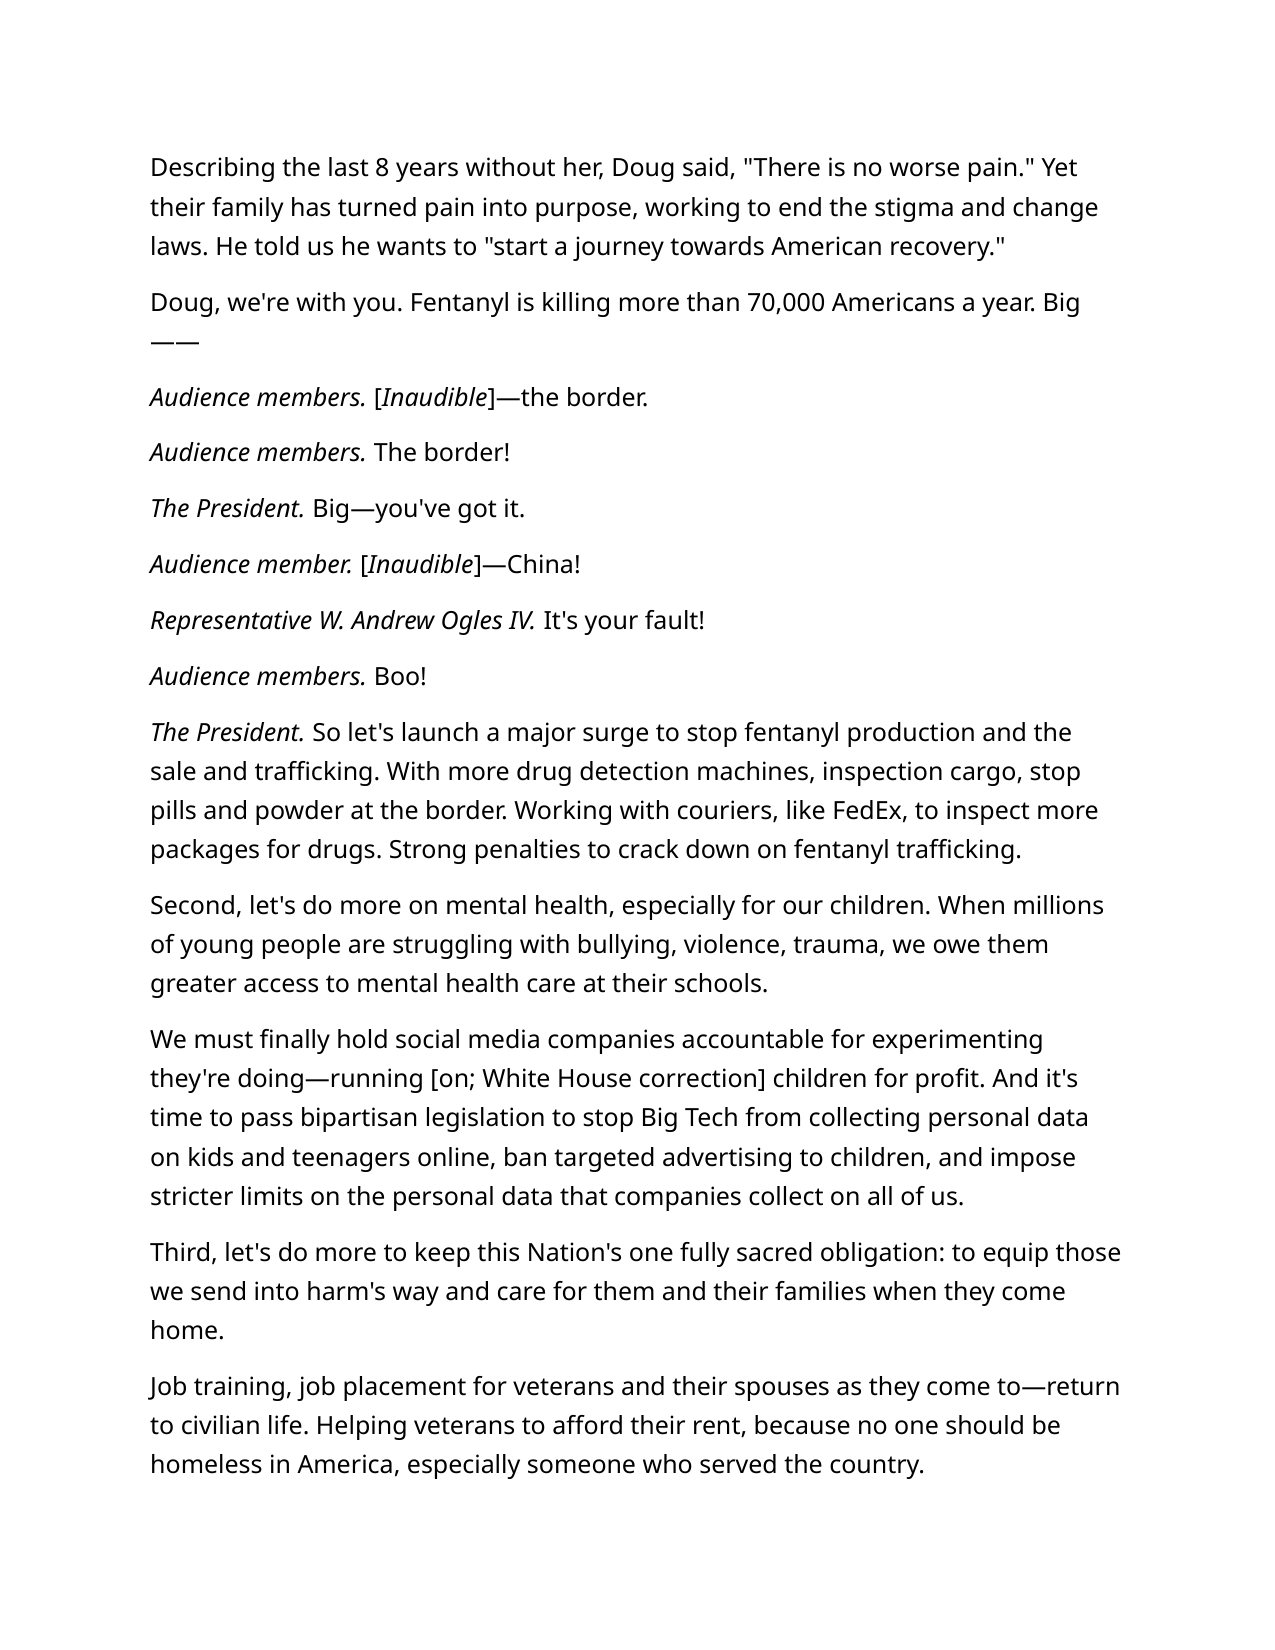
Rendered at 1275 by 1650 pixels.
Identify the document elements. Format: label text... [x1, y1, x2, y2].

text Second, let's do more on mental health, especially for our children. When millions of young people are struggling with bullying, violence, trauma, we owe them greater access to mental health care at their schools. [150, 887, 1125, 1000]
text Representative W. Andrew Ogles IV. It's your fault! [150, 602, 1125, 637]
text Audience members. Boo! [150, 658, 1125, 692]
text The President. So let's launch a major surge to stop fentanyl production and the sale and trafficking. With more drug detection machines, inspection cargo, stop pills and powder at the border. Working with couriers, like FedEx, to inspect more packages for drugs. Strong penalties to crack down on fentanyl trafficking. [150, 714, 1125, 866]
text Audience member. [Inaudible]—China! [150, 547, 1125, 581]
text Audience members. The border! [150, 435, 1125, 469]
text The President. Big—you've got it. [150, 491, 1125, 525]
text Audience members. [Inaudible]—the border. [150, 379, 1125, 413]
text Third, let's do more to keep this Nation's one fully sacred obligation: to equip those we send into harm's way and care for them and their families when they come home. [150, 1234, 1125, 1347]
text Doug, we're with you. Fentanyl is killing more than 70,000 Americans a year. Big—— [150, 284, 1125, 357]
text We must finally hold social media companies accountable for experimenting they're doing—running [on; White House correction] children for profit. And it's time to pass bipartisan legislation to stop Big Tech from collecting personal data on kids and teenagers online, ban targeted advertising to children, and impose stricter limits on the personal data that companies collect on all of us. [150, 1022, 1125, 1212]
text Job training, job placement for veterans and their spouses as they come to—return to civilian life. Helping veterans to afford their rent, because no one should be homeless in America, especially someone who served the country. [150, 1368, 1125, 1481]
text Describing the last 8 years without her, Doug said, "There is no worse pain." Yet their family has turned pain into purpose, working to end the stigma and change laws. He told us he wants to "start a journey towards American recovery." [150, 150, 1125, 262]
